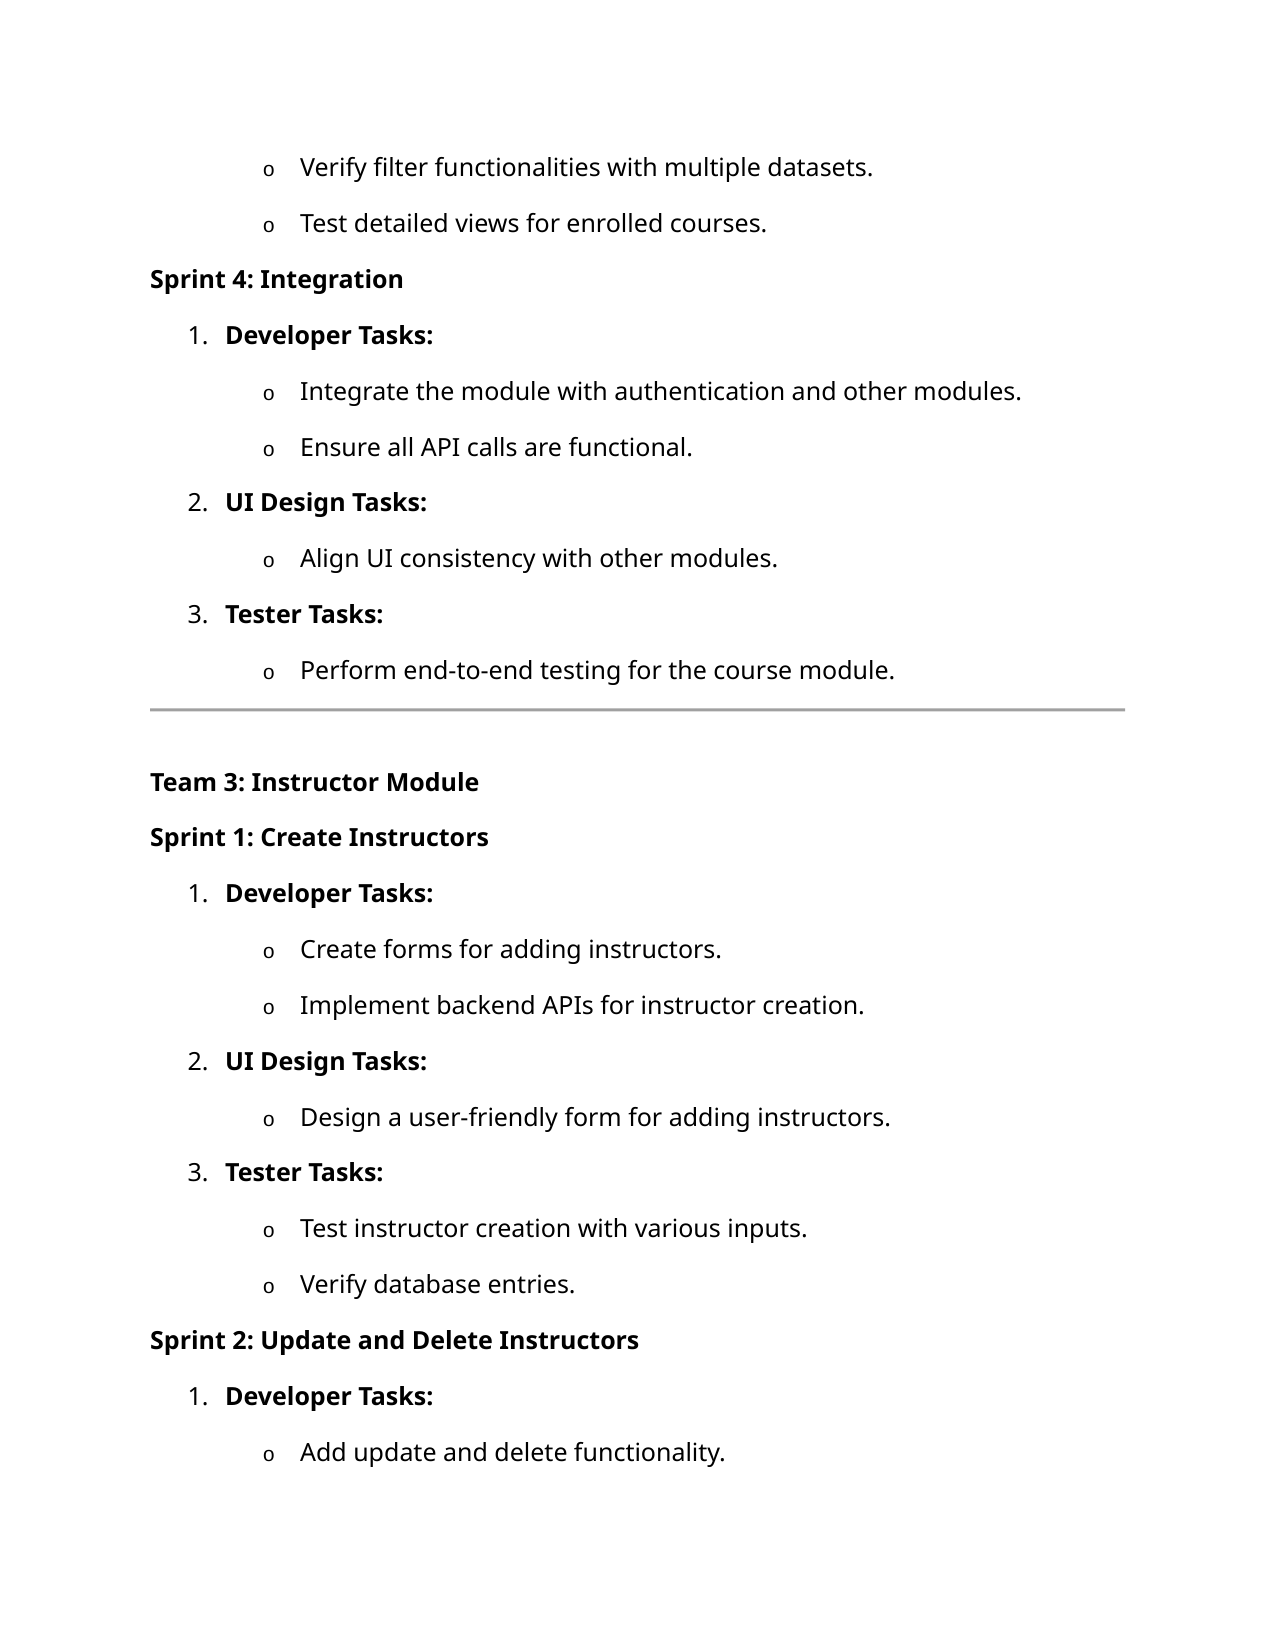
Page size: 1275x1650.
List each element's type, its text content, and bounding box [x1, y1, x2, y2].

list Tester Tasks: [187, 1155, 1125, 1189]
list Align UI consistency with other modules. [262, 541, 1125, 575]
list UI Design Tasks: [187, 485, 1125, 519]
list UI Design Tasks: [187, 1043, 1125, 1077]
list Developer Tasks: [187, 1378, 1125, 1412]
list Create forms for adding instructors. [262, 932, 1125, 966]
list Developer Tasks: [187, 317, 1125, 352]
list Perform end-to-end testing for the course module. [262, 652, 1125, 687]
list Integrate the module with authentication and other modules. [262, 373, 1125, 407]
text Sprint 2: Update and Delete Instructors [150, 1322, 1125, 1357]
list Verify filter functionalities with multiple datasets. [262, 150, 1125, 184]
list Test instructor creation with various inputs. [262, 1211, 1125, 1245]
list Tester Tasks: [187, 597, 1125, 631]
text Team 3: Instructor Module [150, 764, 1125, 798]
list Ensure all API calls are functional. [262, 429, 1125, 463]
text Sprint 4: Integration [150, 262, 1125, 296]
list Test detailed views for enrolled courses. [262, 206, 1125, 240]
list Developer Tasks: [187, 876, 1125, 910]
text Sprint 1: Create Instructors [150, 820, 1125, 854]
list Implement backend APIs for instructor creation. [262, 987, 1125, 1022]
list Add update and delete functionality. [262, 1434, 1125, 1468]
list Design a user-friendly form for adding instructors. [262, 1099, 1125, 1133]
list Verify database entries. [262, 1267, 1125, 1301]
